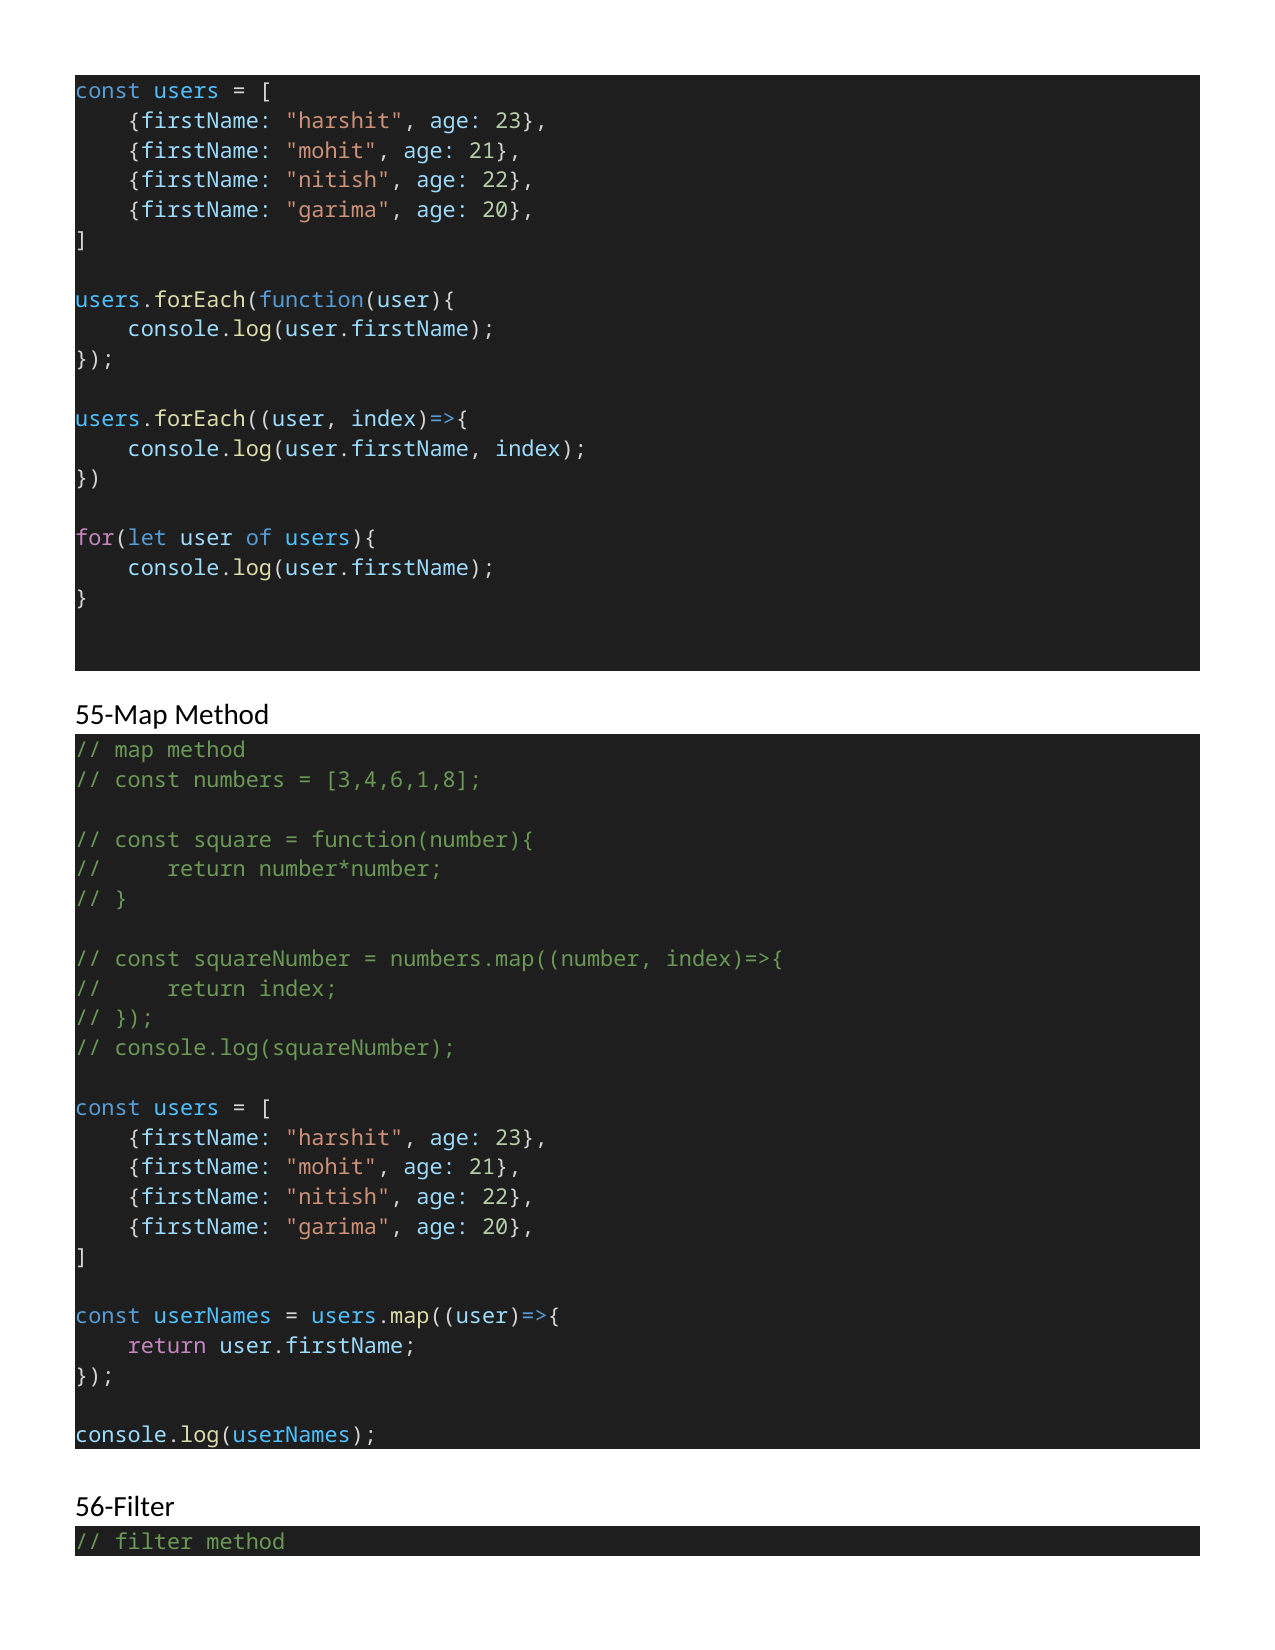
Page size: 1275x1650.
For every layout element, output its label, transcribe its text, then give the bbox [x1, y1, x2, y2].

text }) [75, 462, 1200, 492]
text {firstName: "harshit", age: 23}, [75, 105, 1200, 134]
text const users = [ [75, 75, 1200, 105]
text {firstName: "garima", age: 20}, [75, 1211, 1200, 1241]
text // } [75, 883, 1200, 913]
text const userNames = users.map((user)=>{ [75, 1300, 1200, 1330]
text console.log(user.firstName); [75, 552, 1200, 581]
text console.log(user.firstName, index); [75, 432, 1200, 462]
text for(let user of users){ [75, 522, 1200, 552]
text // return number*number; [75, 853, 1200, 883]
text // }); [75, 1002, 1200, 1032]
text // const squareNumber = numbers.map((number, index)=>{ [75, 943, 1200, 972]
text ] [75, 224, 1200, 254]
text {firstName: "garima", age: 20}, [75, 194, 1200, 224]
text // filter method [75, 1526, 1200, 1556]
text // return index; [75, 972, 1200, 1002]
text {firstName: "mohit", age: 21}, [75, 1151, 1200, 1181]
text const users = [ [75, 1092, 1200, 1121]
text } [75, 581, 1200, 611]
text {firstName: "nitish", age: 22}, [75, 164, 1200, 194]
text users.forEach(function(user){ [75, 283, 1200, 313]
text }); [75, 1360, 1200, 1389]
text // console.log(squareNumber); [75, 1032, 1200, 1062]
text // const numbers = [3,4,6,1,8]; [75, 764, 1200, 794]
text console.log(user.firstName); [75, 313, 1200, 343]
text 55-Map Method [75, 696, 1200, 731]
text // const square = function(number){ [75, 823, 1200, 853]
text {firstName: "mohit", age: 21}, [75, 134, 1200, 164]
text {firstName: "nitish", age: 22}, [75, 1181, 1200, 1211]
text users.forEach((user, index)=>{ [75, 403, 1200, 432]
text {firstName: "harshit", age: 23}, [75, 1121, 1200, 1151]
text // map method [75, 734, 1200, 764]
text return user.firstName; [75, 1330, 1200, 1360]
text 56-Filter [75, 1488, 1200, 1523]
text ] [75, 1241, 1200, 1270]
text console.log(userNames); [75, 1419, 1200, 1449]
text }); [75, 343, 1200, 373]
